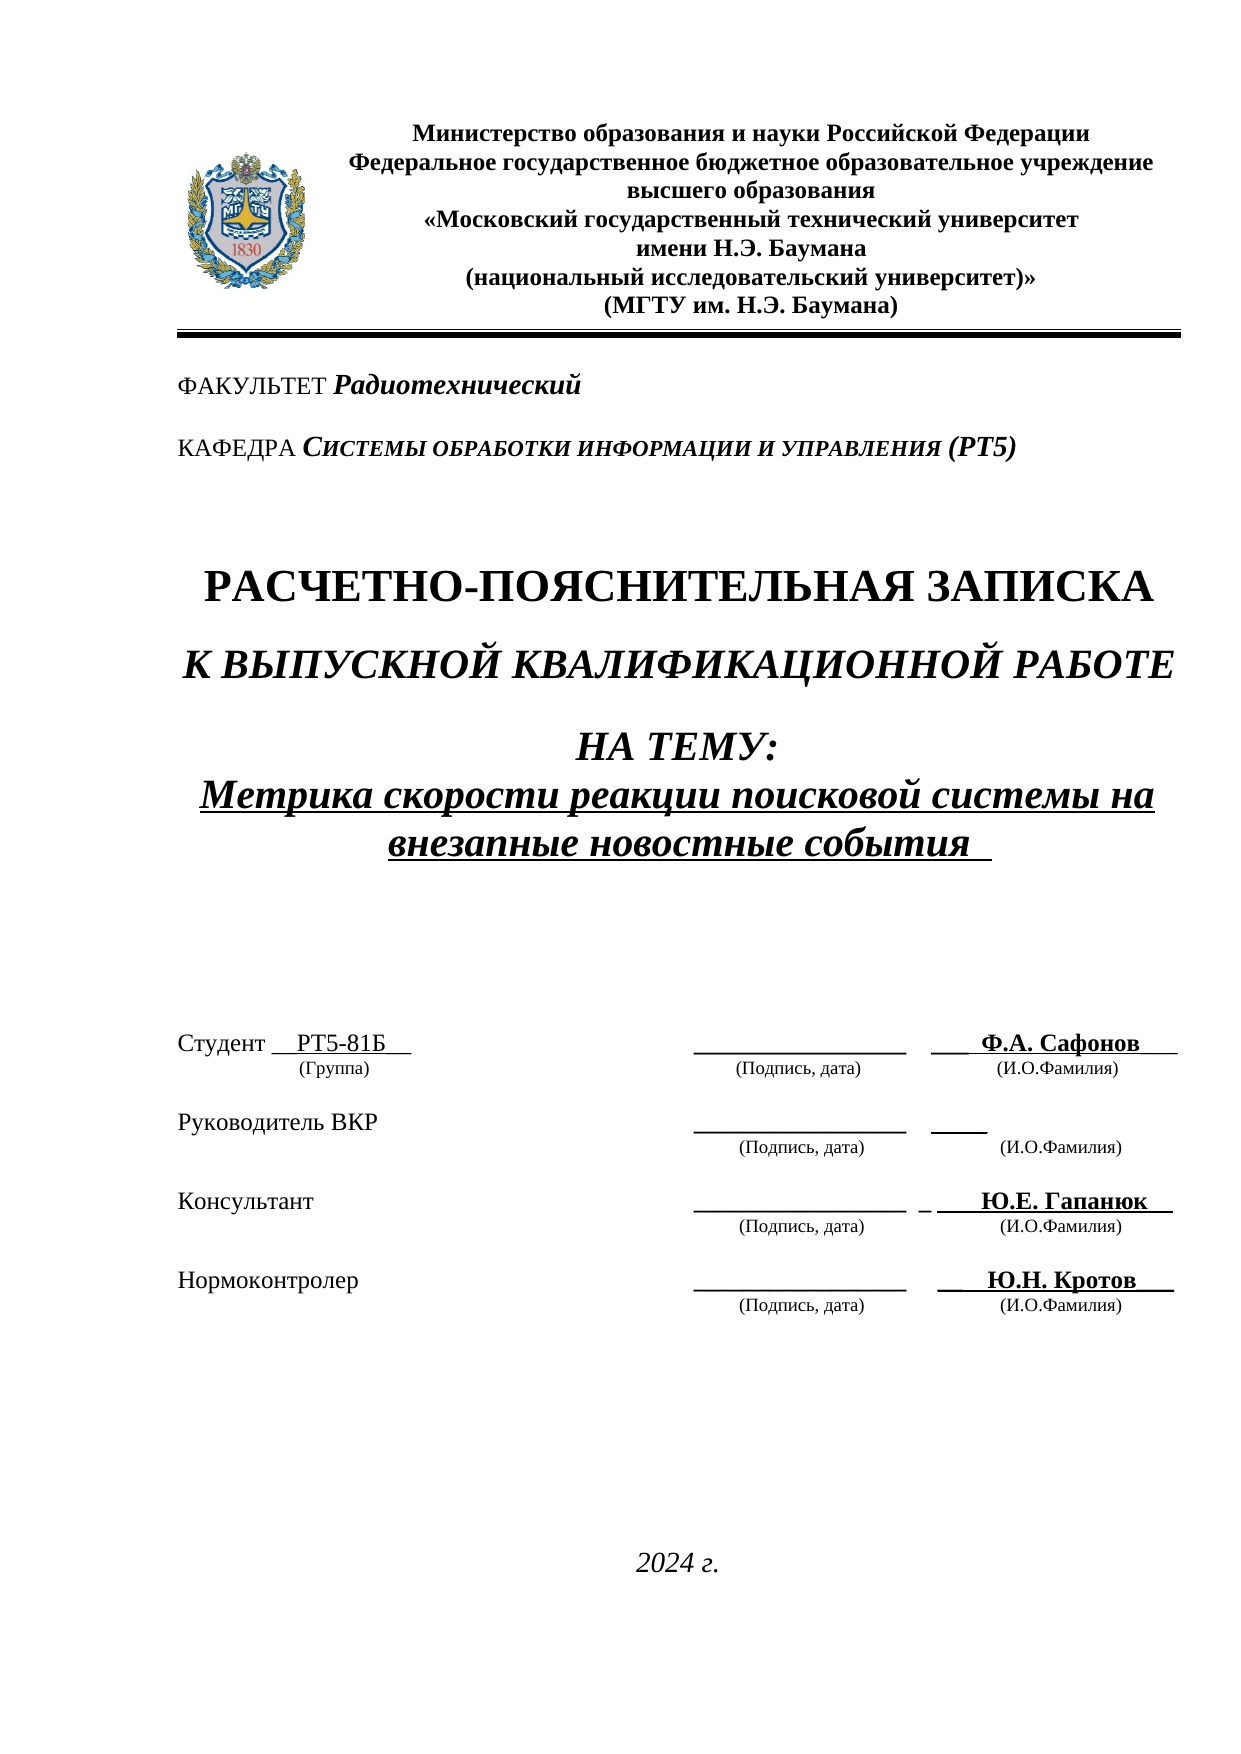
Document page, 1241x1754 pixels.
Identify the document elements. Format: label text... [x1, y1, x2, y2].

table_header Министерство образования и науки Российской Федерации Федеральное государственное бюджетное образовательное учреждение высшего образования «Московский государственный технический университет имени Н.Э. Баумана (национальный исследовательский университет)» (МГТУ им. Н.Э. Баумана) [321, 118, 1181, 319]
text Метрика скорости реакции поисковой системы на внезапные новостные события [177, 769, 1181, 865]
text (Подпись, дата) (И.О.Фамилия) [177, 1294, 1122, 1316]
text Руководитель ВКР _________________ _ [177, 1107, 1181, 1136]
text К ВЫПУСКНОЙ КВАЛИФИКАЦИОННОЙ РАБОТЕ [177, 640, 1181, 688]
table_header [177, 118, 321, 319]
text Нормоконтролер _________________ __ Ю.Н. Кротов___ [177, 1265, 1181, 1294]
text (Подпись, дата) (И.О.Фамилия) [177, 1136, 1122, 1157]
text НА ТЕМУ: [177, 721, 1181, 769]
text РАСЧЕТНО-ПОЯСНИТЕЛЬНАЯ ЗАПИСКА [177, 558, 1181, 611]
text Студент __РТ5-81Б__ _________________ ___ Ф.А. Сафонов___ [177, 1028, 1181, 1057]
text (Группа) (Подпись, дата) (И.О.Фамилия) [177, 1057, 1122, 1078]
picture [186, 152, 305, 287]
text ФАКУЛЬТЕТ Радиотехнический [177, 367, 1181, 400]
text 2024 г. [177, 1546, 1181, 1579]
text (Подпись, дата) (И.О.Фамилия) [177, 1215, 1122, 1237]
text Консультант _________________ _ Ю.Е. Гапанюк__ [177, 1186, 1181, 1215]
text КАФЕДРА СИСТЕМЫ ОБРАБОТКИ ИНФОРМАЦИИ И УПРАВЛЕНИЯ (РТ5) [177, 429, 1181, 463]
